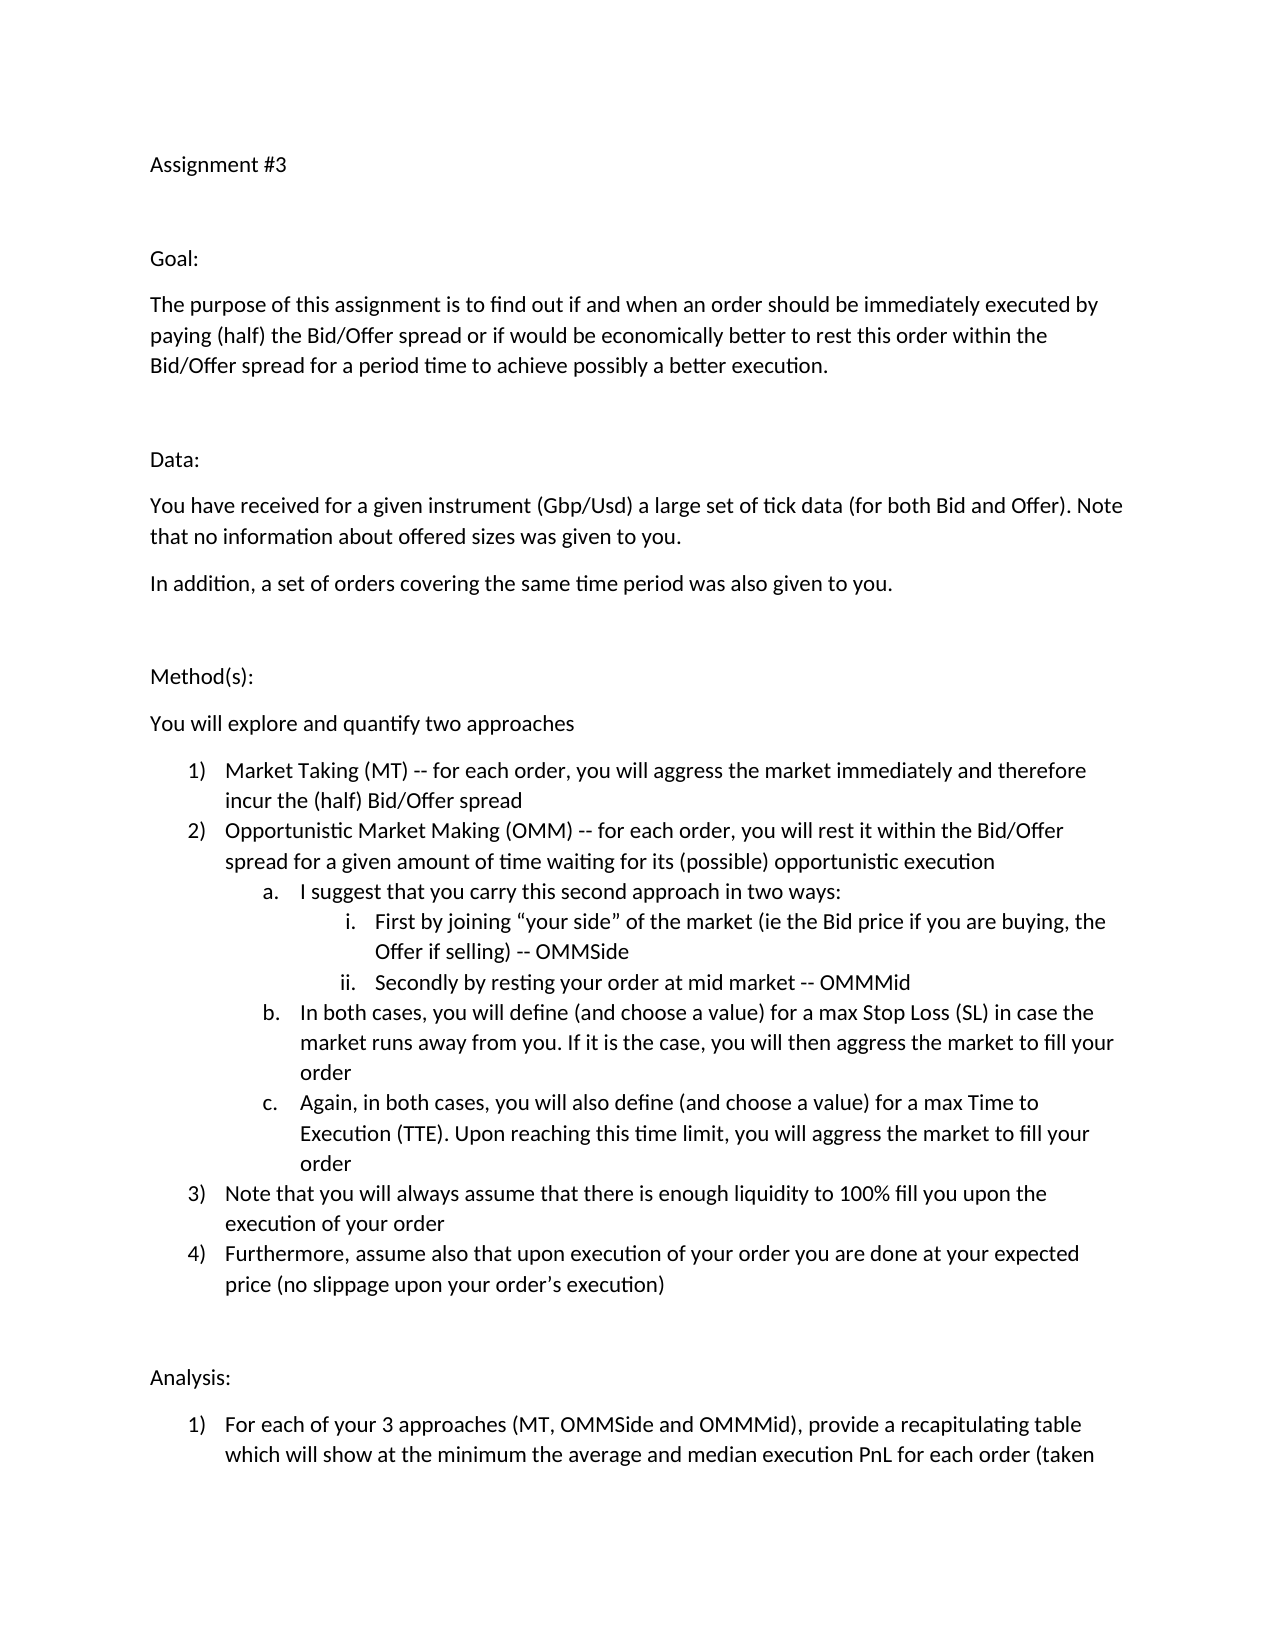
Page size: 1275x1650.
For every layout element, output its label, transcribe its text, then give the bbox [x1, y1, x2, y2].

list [187, 1410, 1125, 1469]
list Again, in both cases, you will also define (and choose a value) for a max Time to Execution (TTE). Upon reaching this time limit, you will aggress the market to fill your order [262, 1088, 1125, 1177]
text Goal: [150, 244, 1125, 272]
list Secondly by resting your order at mid market -- OMMMid [356, 968, 1125, 996]
text Assignment #3 [150, 150, 1125, 178]
text Data: [150, 445, 1125, 473]
text The purpose of this assignment is to find out if and when an order should be immediately executed by paying (half) the Bid/Offer spread or if would be economically better to rest this order within the Bid/Offer spread for a period time to achieve possibly a better execution. [150, 291, 1125, 379]
list Note that you will always assume that there is enough liquidity to 100% fill you upon the execution of your order [187, 1179, 1125, 1237]
list I suggest that you carry this second approach in two ways: [262, 877, 1125, 905]
text Analysis: [150, 1363, 1125, 1392]
list In both cases, you will define (and choose a value) for a max Stop Loss (SL) in case the market runs away from you. If it is the case, you will then aggress the market to fill your order [262, 998, 1125, 1086]
text You have received for a given instrument (Gbp/Usd) a large set of tick data (for both Bid and Offer). Note that no information about offered sizes was given to you. [150, 492, 1125, 550]
list First by joining “your side” of the market (ie the Bid price if you are buying, the Offer if selling) -- OMMSide [356, 907, 1125, 966]
list Market Taking (MT) -- for each order, you will aggress the market immediately and therefore incur the (half) Bid/Offer spread [187, 756, 1125, 814]
list Furthermore, assume also that upon execution of your order you are done at your expected price (no slippage upon your order’s execution) [187, 1239, 1125, 1298]
text Method(s): [150, 662, 1125, 691]
text You will explore and quantify two approaches [150, 709, 1125, 737]
text In addition, a set of orders covering the same time period was also given to you. [150, 569, 1125, 597]
list Opportunistic Market Making (OMM) -- for each order, you will rest it within the Bid/Offer spread for a given amount of time waiting for its (possible) opportunistic execution [187, 817, 1125, 875]
